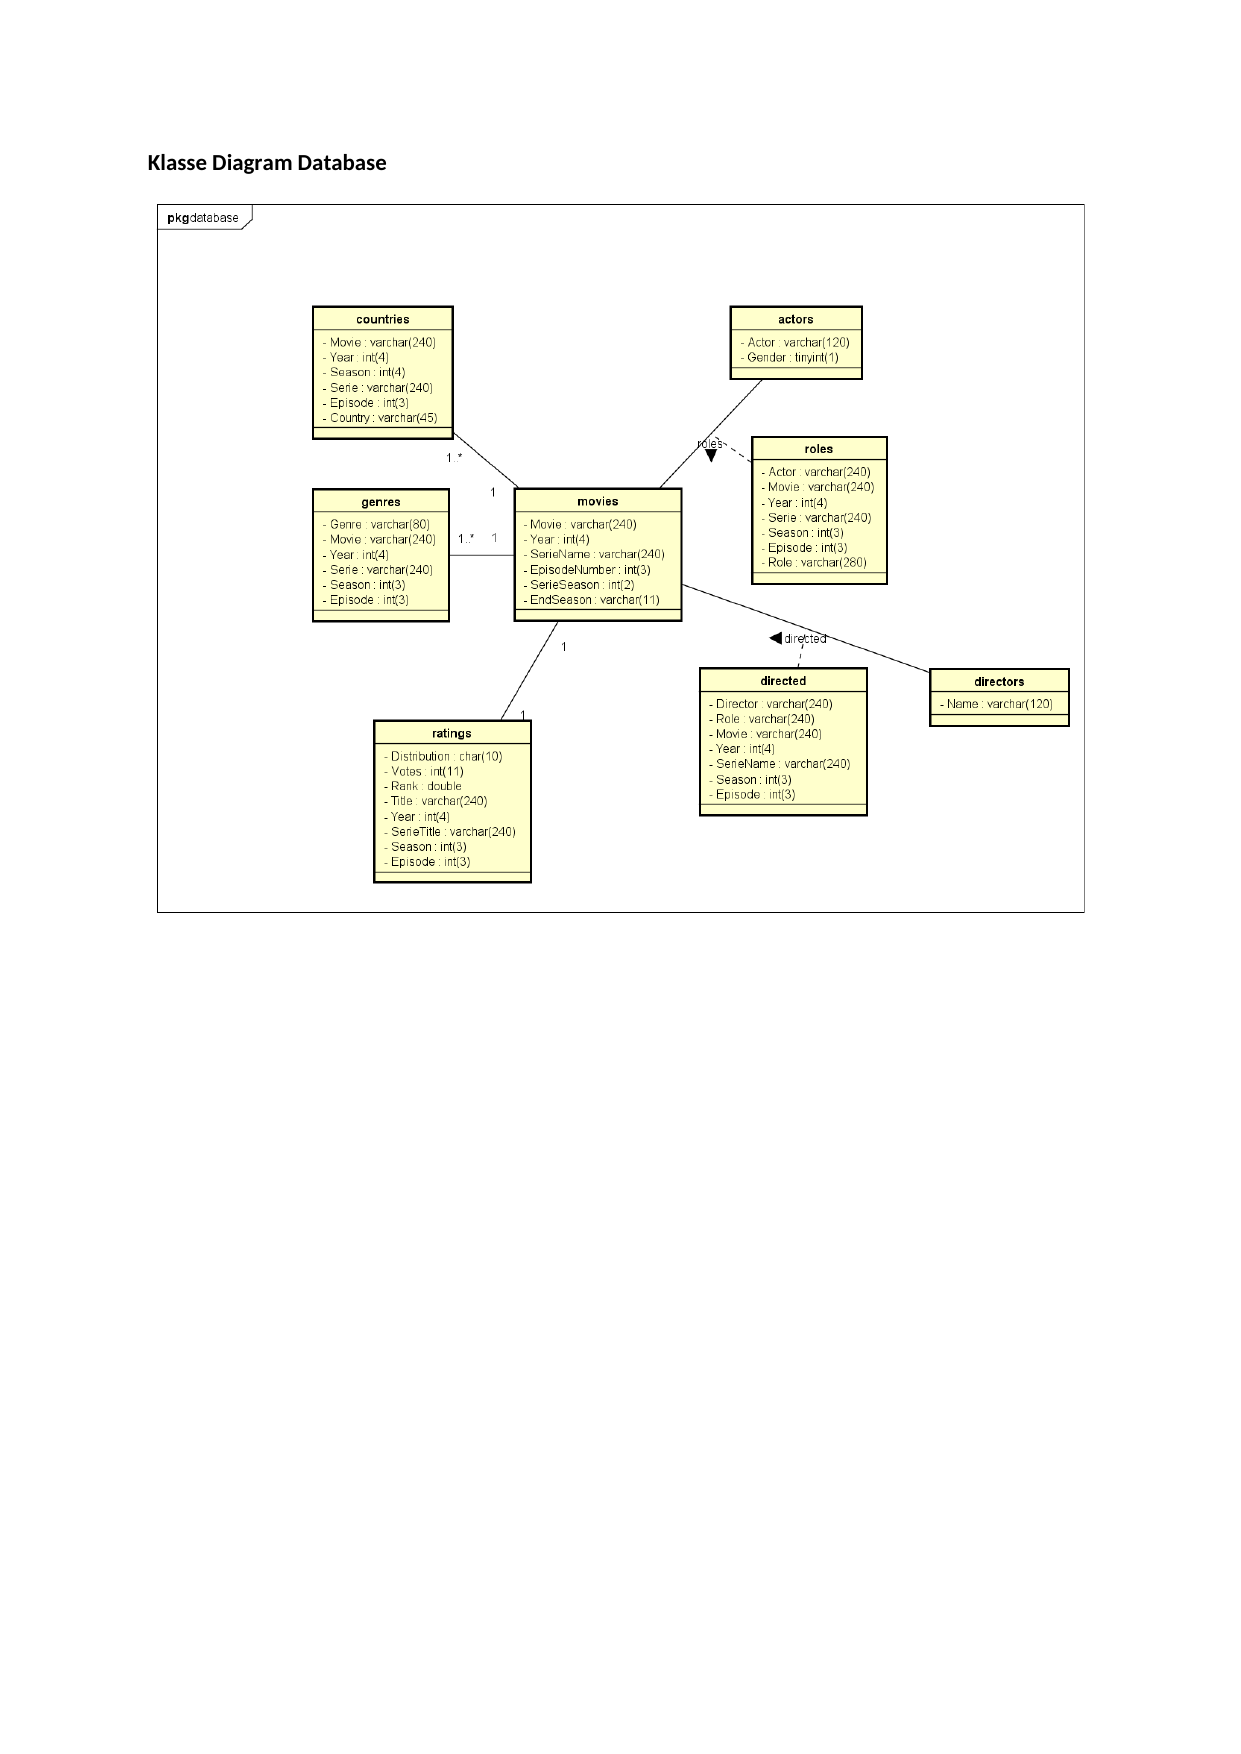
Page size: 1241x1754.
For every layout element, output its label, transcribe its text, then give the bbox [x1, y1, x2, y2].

text Klasse Diagram Database [148, 148, 1093, 176]
picture [147, 194, 1093, 922]
